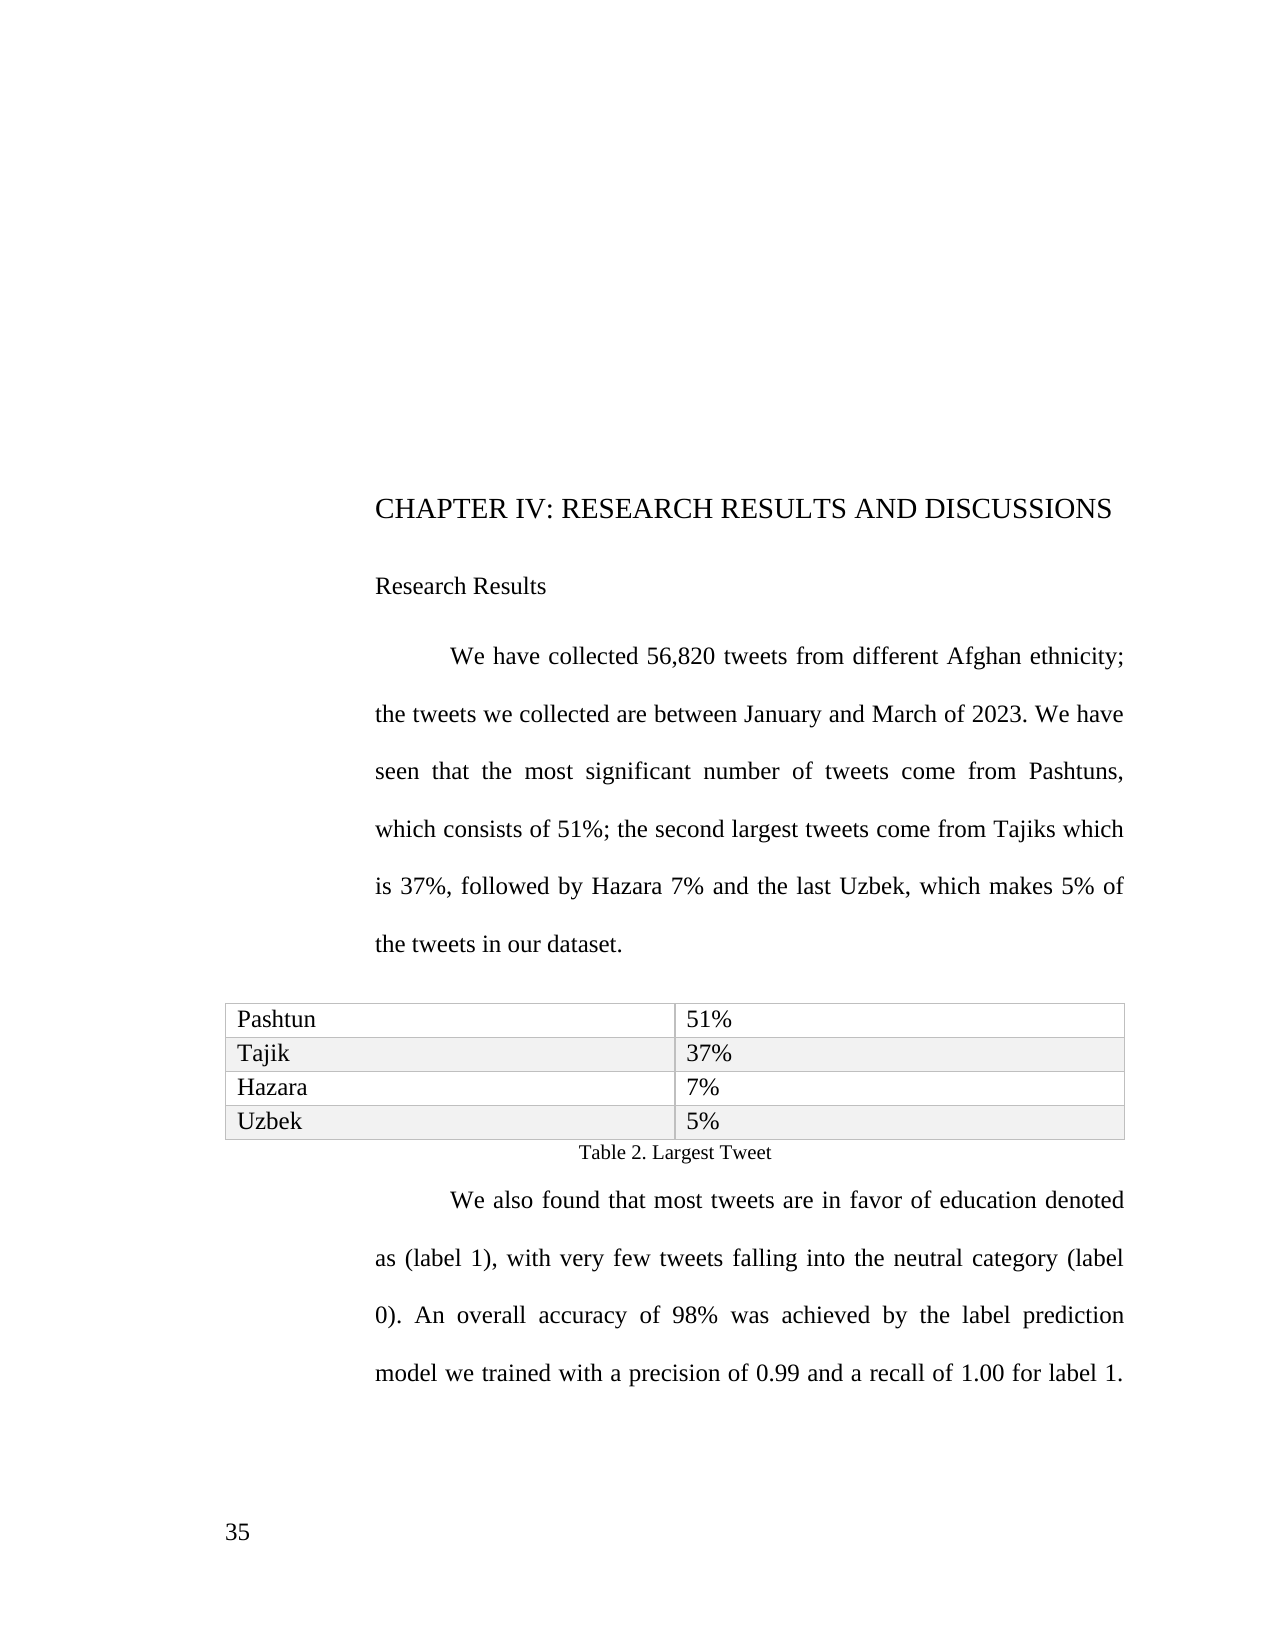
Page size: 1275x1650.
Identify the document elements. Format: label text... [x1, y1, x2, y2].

table_cell Uzbek [226, 1106, 674, 1139]
table_cell Hazara [226, 1072, 674, 1105]
table_cell 5% [676, 1106, 1124, 1139]
subtitle Research Results [375, 571, 1125, 600]
text Table 2. Largest Tweet [225, 1140, 1125, 1164]
text We have collected 56,820 tweets from different Afghan ethnicity; the tweets we collected are between January and March of 2023. We have seen that the most significant number of tweets come from Pashtuns, which consists of 51%; the second largest tweets come from Tajiks which is 37%, followed by Hazara 7% and the last Uzbek, which makes 5% of the tweets in our dataset. [375, 641, 1125, 957]
table_header Pashtun [226, 1004, 674, 1037]
table_cell 7% [676, 1072, 1124, 1105]
subtitle CHAPTER IV: RESEARCH RESULTS AND DISCUSSIONS [375, 492, 1125, 525]
table_cell Tajik [226, 1038, 674, 1071]
table_header 51% [676, 1004, 1124, 1037]
table_cell 37% [676, 1038, 1124, 1071]
